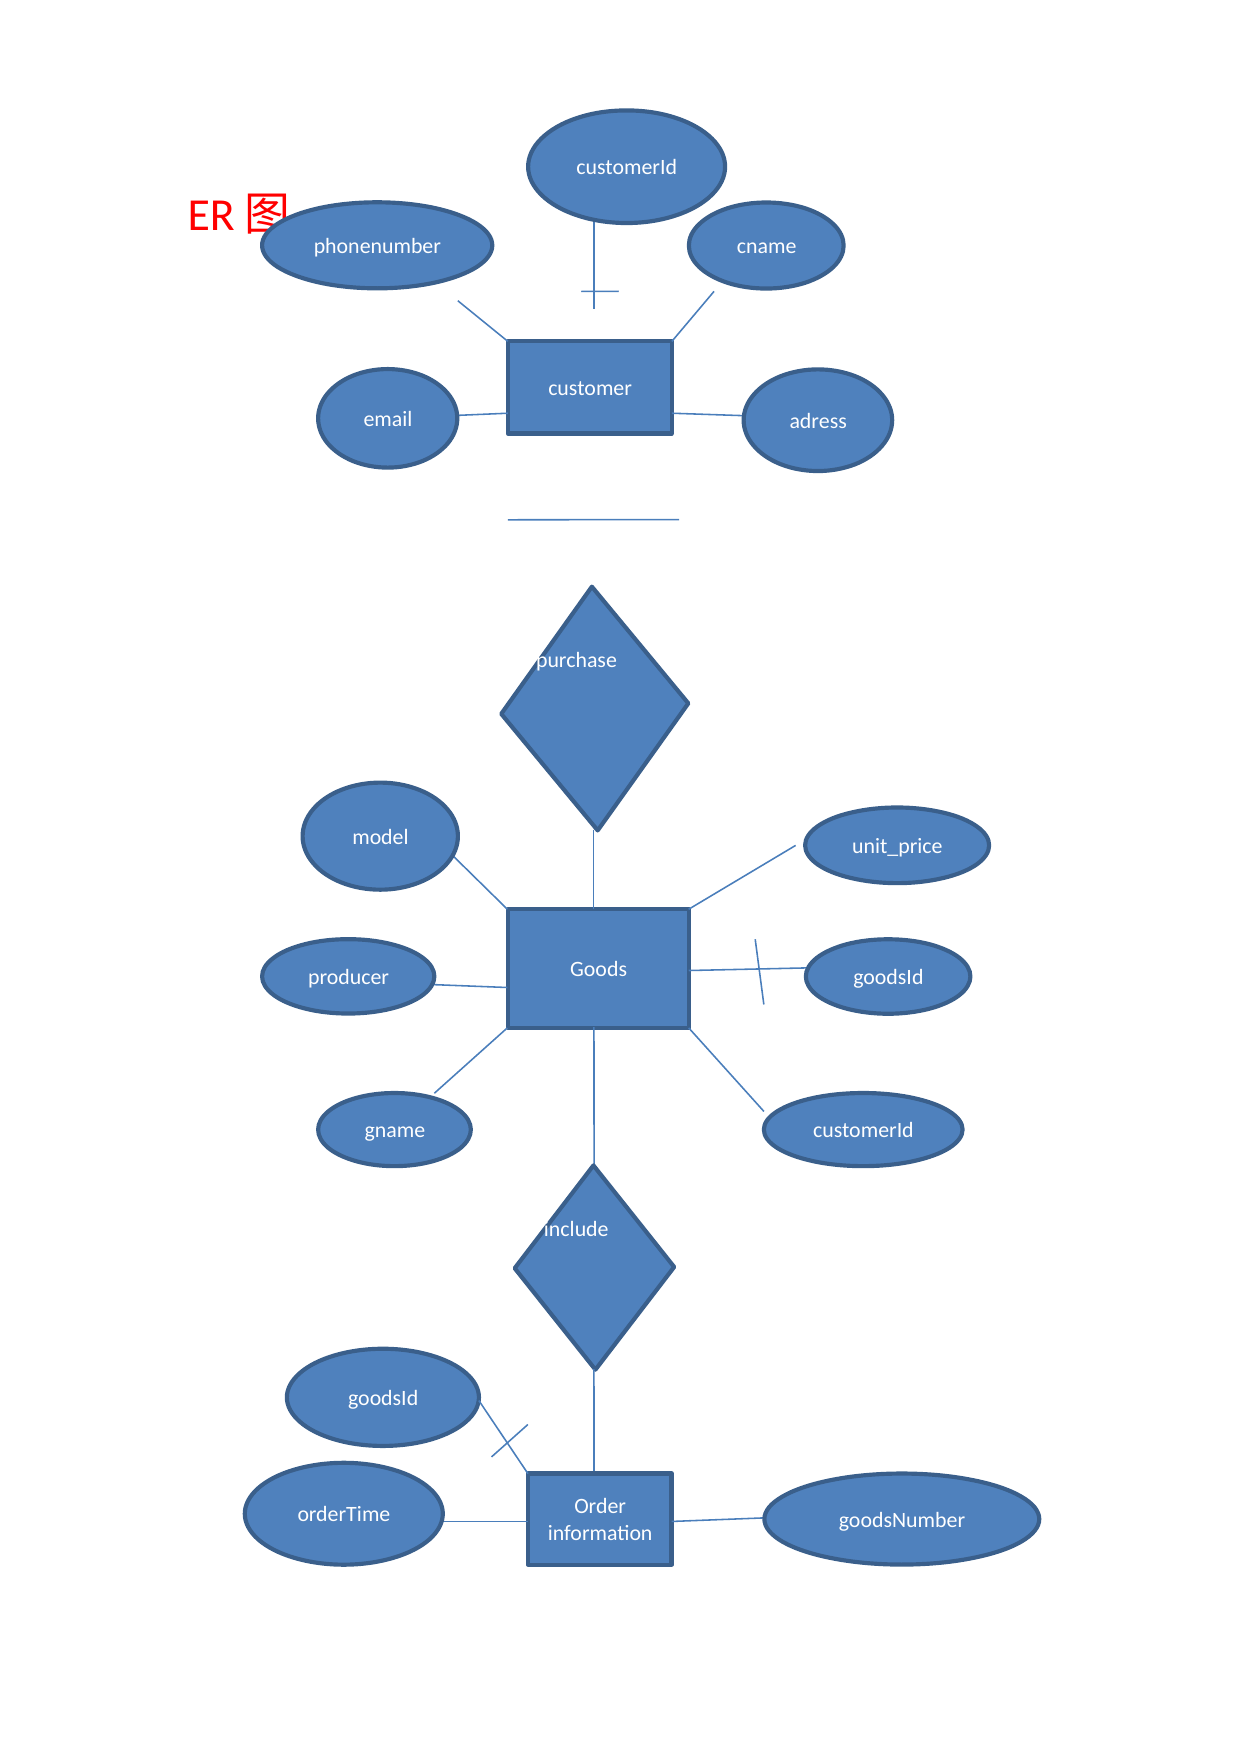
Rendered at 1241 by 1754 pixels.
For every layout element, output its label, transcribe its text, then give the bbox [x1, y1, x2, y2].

text ER图 [595, 162, 1053, 259]
text ER图 [187, 162, 593, 259]
